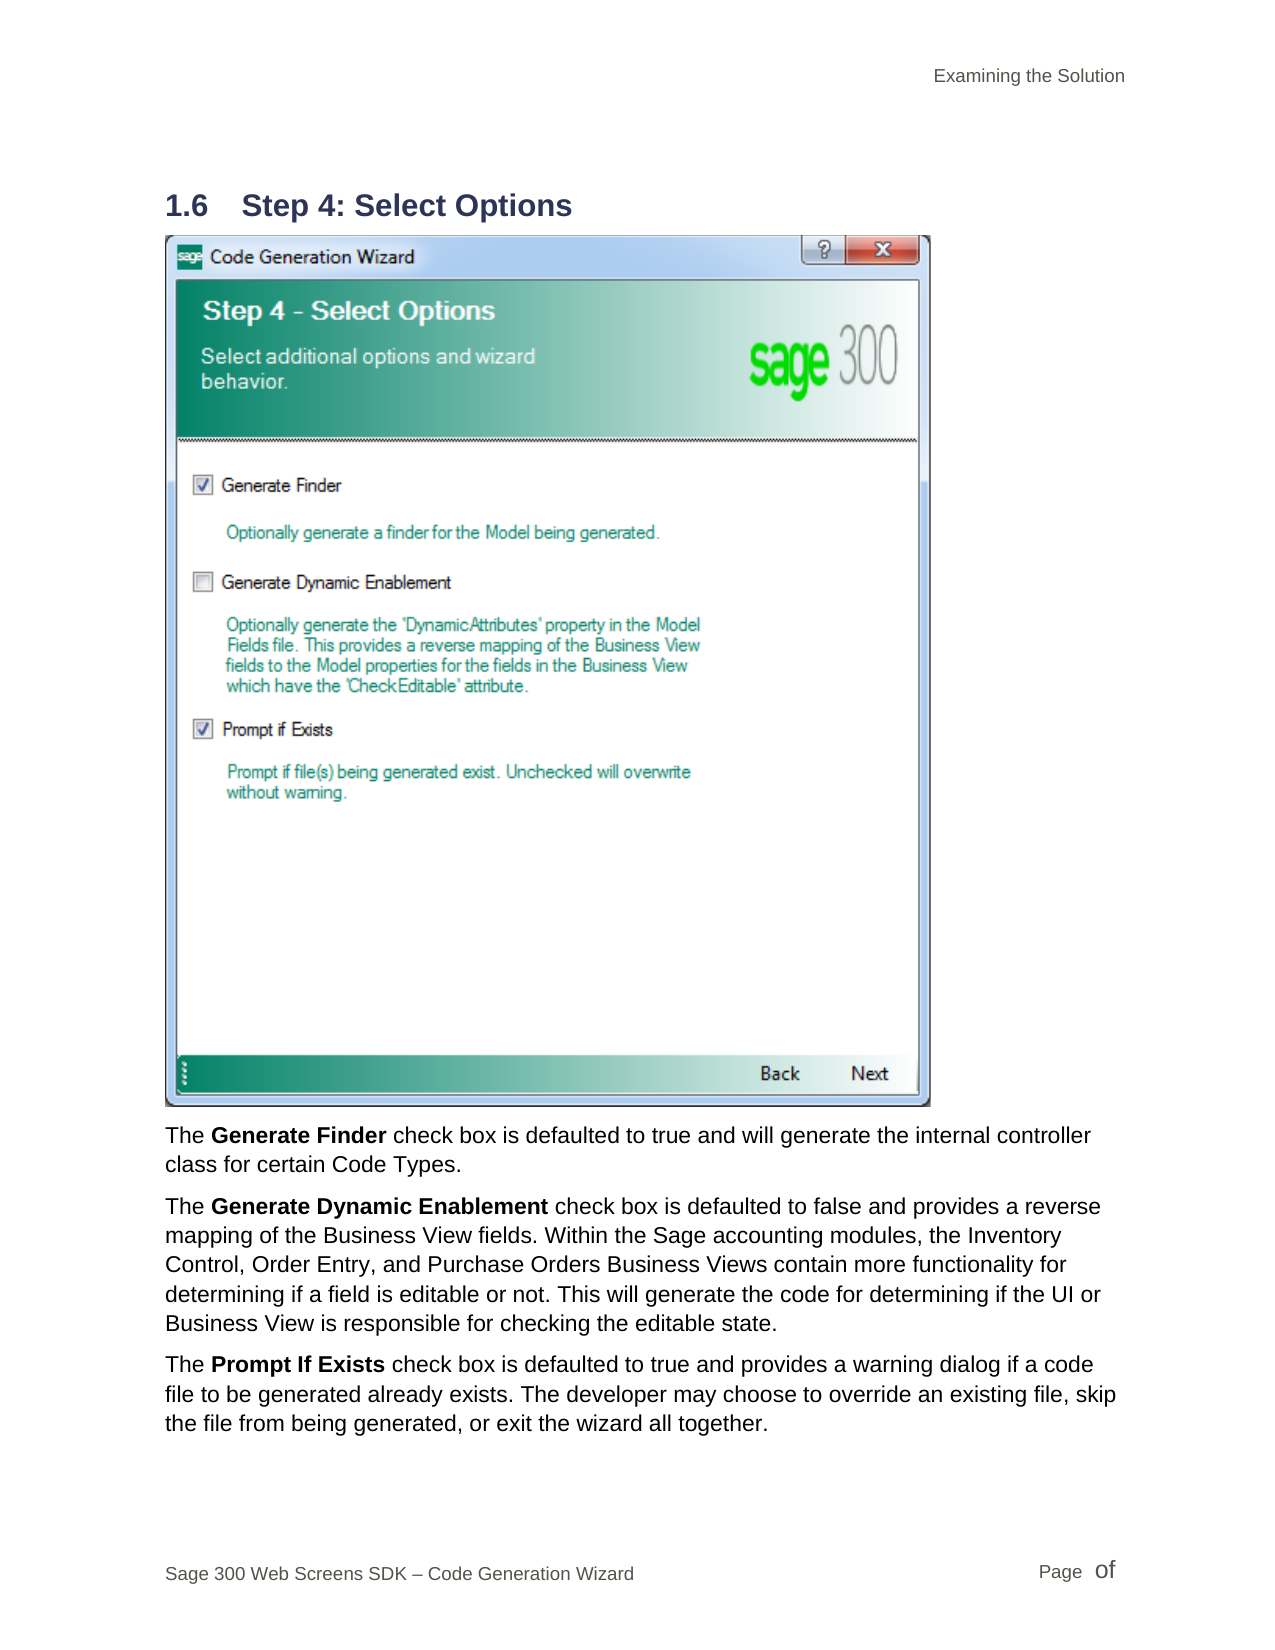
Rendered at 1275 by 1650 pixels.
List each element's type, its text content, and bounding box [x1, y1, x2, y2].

text The Prompt If Exists check box is defaulted to true and provides a warning dialog if a code file to be generated already exists. The developer may choose to override an existing file, skip the file from being generated, or exit the wizard all together. [165, 1348, 1125, 1436]
picture [165, 235, 931, 1107]
text The Generate Finder check box is defaulted to true and will generate the internal controller class for certain Code Types. [165, 1119, 1125, 1178]
text The Generate Dynamic Enablement check box is defaulted to false and provides a reverse mapping of the Business View fields. Within the Sage accounting modules, the Inventory Control, Order Entry, and Purchase Orders Business Views contain more functionality for determining if a field is editable or not. This will generate the code for determining if the UI or Business View is responsible for checking the editable state. [165, 1190, 1125, 1336]
subtitle Step 4: Select Options [165, 187, 1125, 222]
